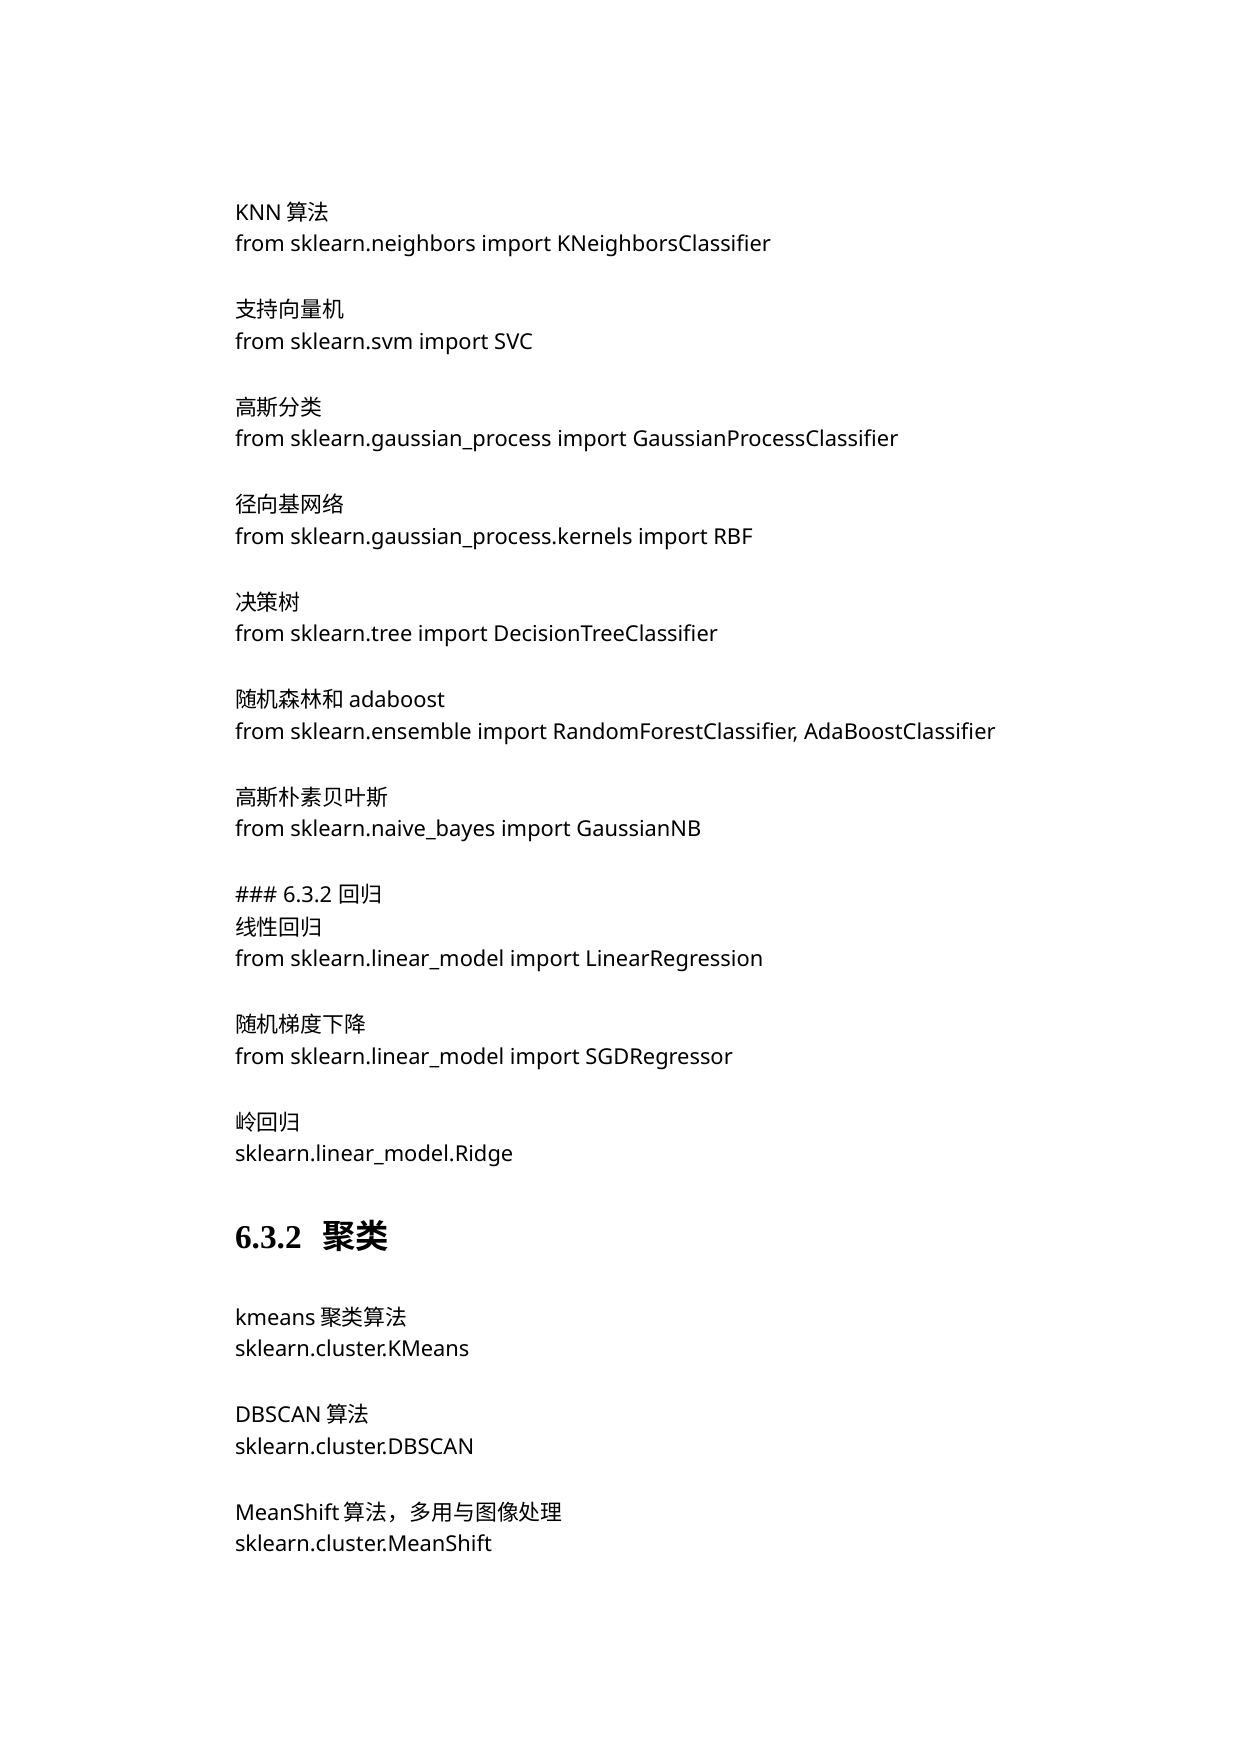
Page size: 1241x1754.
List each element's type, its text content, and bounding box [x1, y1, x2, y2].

text 线性回归 [235, 909, 1006, 942]
text from sklearn.linear_model import SGDRegressor [235, 1039, 1006, 1072]
text 随机梯度下降 [235, 1007, 1006, 1039]
text 岭回归 [235, 1104, 1006, 1137]
text from sklearn.gaussian_process.kernels import RBF [235, 519, 1006, 552]
text sklearn.cluster.MeanShift [235, 1527, 1006, 1559]
text 径向基网络 [235, 487, 1006, 519]
text sklearn.linear_model.Ridge [235, 1137, 1006, 1169]
text from sklearn.tree import DecisionTreeClassifier [235, 617, 1006, 649]
text 高斯分类 [235, 389, 1006, 422]
text from sklearn.ensemble import RandomForestClassifier, AdaBoostClassifier [235, 714, 1006, 747]
text kmeans聚类算法 [235, 1299, 1006, 1332]
text 高斯朴素贝叶斯 [235, 779, 1006, 812]
text 支持向量机 [235, 292, 1006, 324]
text DBSCAN算法 [235, 1397, 1006, 1429]
text sklearn.cluster.DBSCAN [235, 1429, 1006, 1462]
text from sklearn.neighbors import KNeighborsClassifier [235, 227, 1006, 259]
text 随机森林和adaboost [235, 682, 1006, 714]
text sklearn.cluster.KMeans [235, 1332, 1006, 1364]
text from sklearn.gaussian_process import GaussianProcessClassifier [235, 422, 1006, 454]
subtitle 聚类 [235, 1202, 1006, 1267]
text ### 6.3.2 回归 [235, 877, 1006, 909]
text KNN算法 [235, 194, 1006, 227]
text 决策树 [235, 584, 1006, 617]
text from sklearn.linear_model import LinearRegression [235, 942, 1006, 974]
text from sklearn.naive_bayes import GaussianNB [235, 812, 1006, 844]
text from sklearn.svm import SVC [235, 324, 1006, 357]
text MeanShift算法，多用与图像处理 [235, 1494, 1006, 1527]
